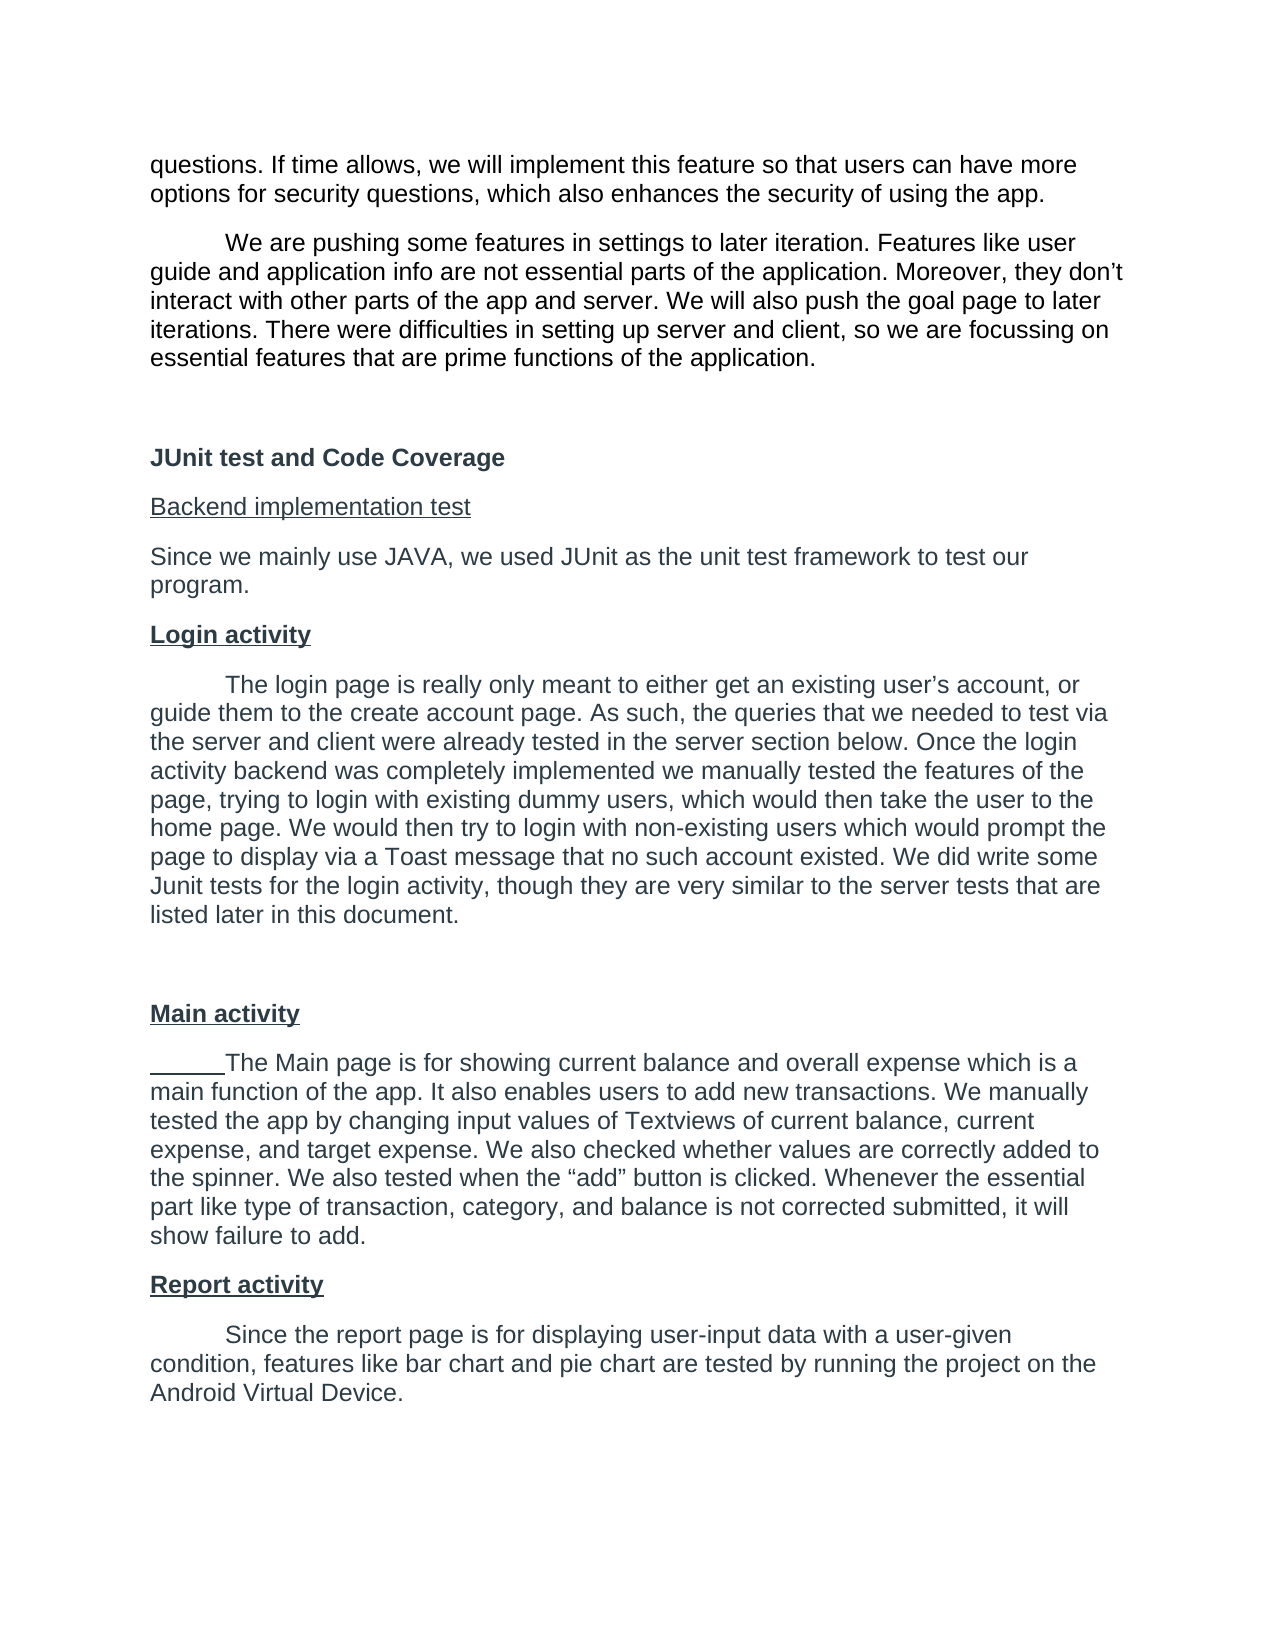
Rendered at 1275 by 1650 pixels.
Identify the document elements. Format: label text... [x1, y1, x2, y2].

text Since we mainly use JAVA, we used JUnit as the unit test framework to test our program. [150, 542, 1125, 599]
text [150, 150, 1125, 207]
text Report activity [150, 1270, 1125, 1299]
text Main activity [150, 999, 1125, 1027]
text Login activity [150, 620, 1125, 649]
text The Main page is for showing current balance and overall expense which is a main function of the app. It also enables users to add new transactions. We manually tested the app by changing input values of Textviews of current balance, current expense, and target expense. We also checked whether values are correctly added to the spinner. We also tested when the “add” button is clicked. Whenever the essential part like type of transaction, category, and balance is not corrected submitted, it will show failure to add. [150, 1048, 1125, 1249]
text The login page is really only meant to either get an existing user’s account, or guide them to the create account page. As such, the queries that we needed to test via the server and client were already tested in the server section below. Once the login activity backend was completely implemented we manually tested the features of the page, trying to login with existing dummy users, which would then take the user to the home page. We would then try to login with non-existing users which would prompt the page to display via a Toast message that no such account existed. We did write some Junit tests for the login activity, though they are very similar to the server tests that are listed later in this document. [150, 669, 1125, 928]
text We are pushing some features in settings to later iteration. Features like user guide and application info are not essential parts of the application. Moreover, they don’t interact with other parts of the app and server. We will also push the goal page to later iterations. There were difficulties in setting up server and client, so we are focussing on essential features that are prime functions of the application. [150, 228, 1125, 372]
text JUnit test and Code Coverage [150, 442, 1125, 471]
text Backend implementation test [150, 492, 1125, 521]
text Since the report page is for displaying user-input data with a user-given condition, features like bar chart and pie chart are tested by running the project on the Android Virtual Device. [150, 1320, 1125, 1406]
